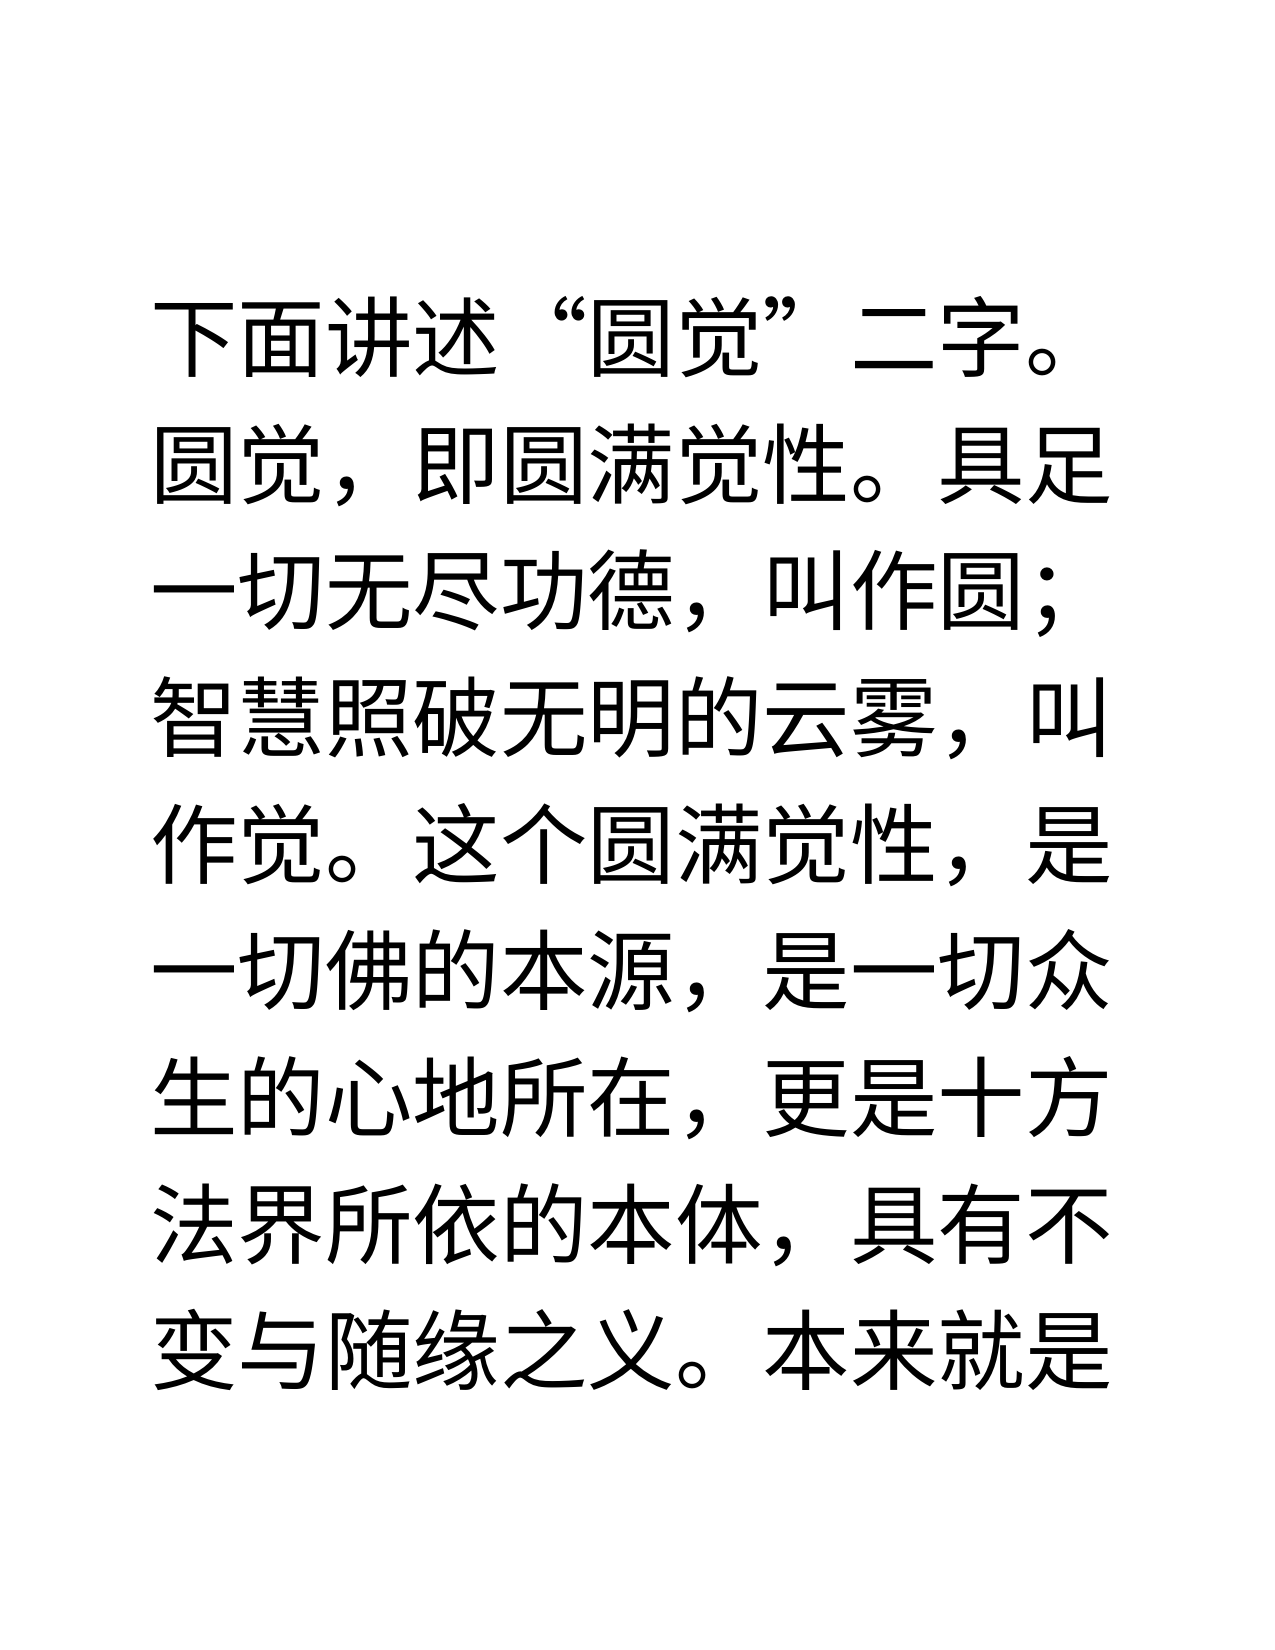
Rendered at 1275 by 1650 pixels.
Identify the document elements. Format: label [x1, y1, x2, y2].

text [150, 269, 1125, 1409]
